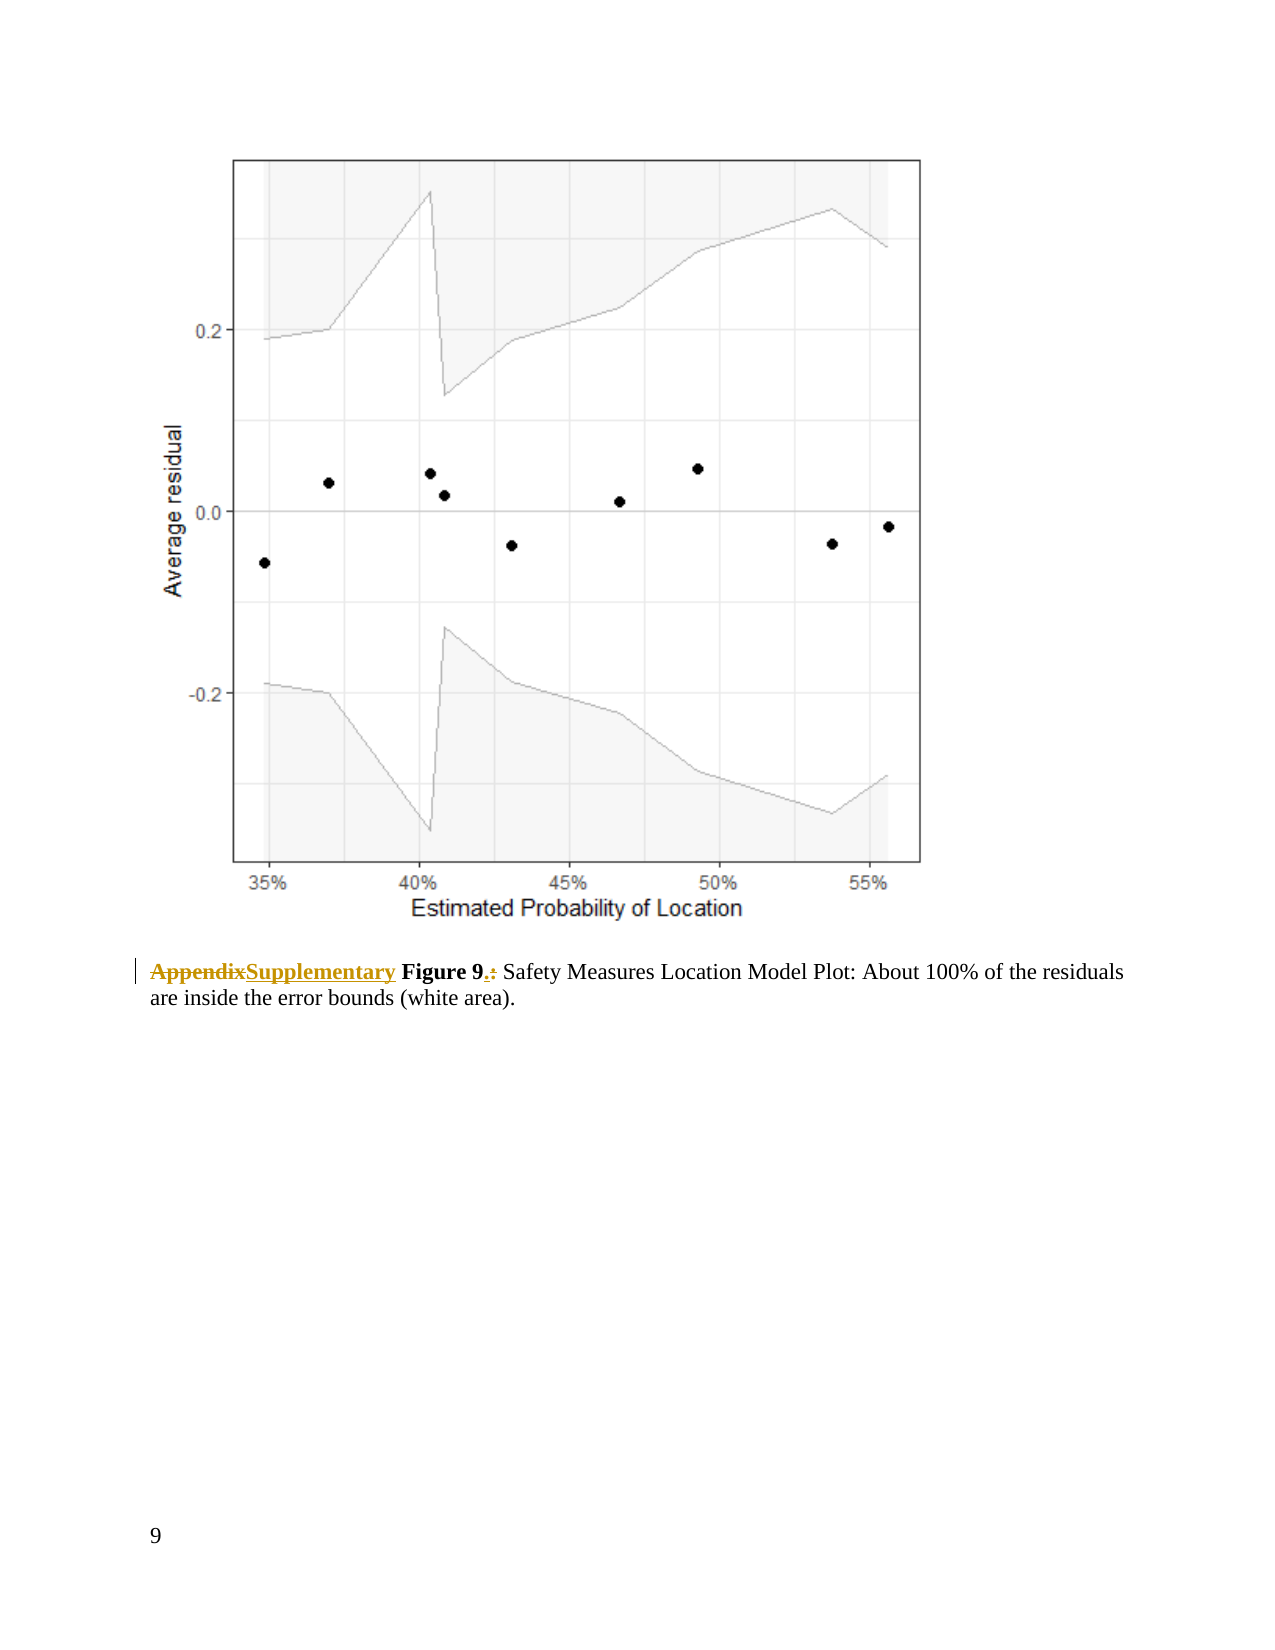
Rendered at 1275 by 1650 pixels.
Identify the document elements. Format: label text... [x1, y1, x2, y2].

picture [150, 150, 932, 932]
text Figure 9 Safety Measures Location Model Plot: About 100% of the residuals are inside the error bounds (white area). [150, 958, 1125, 1010]
